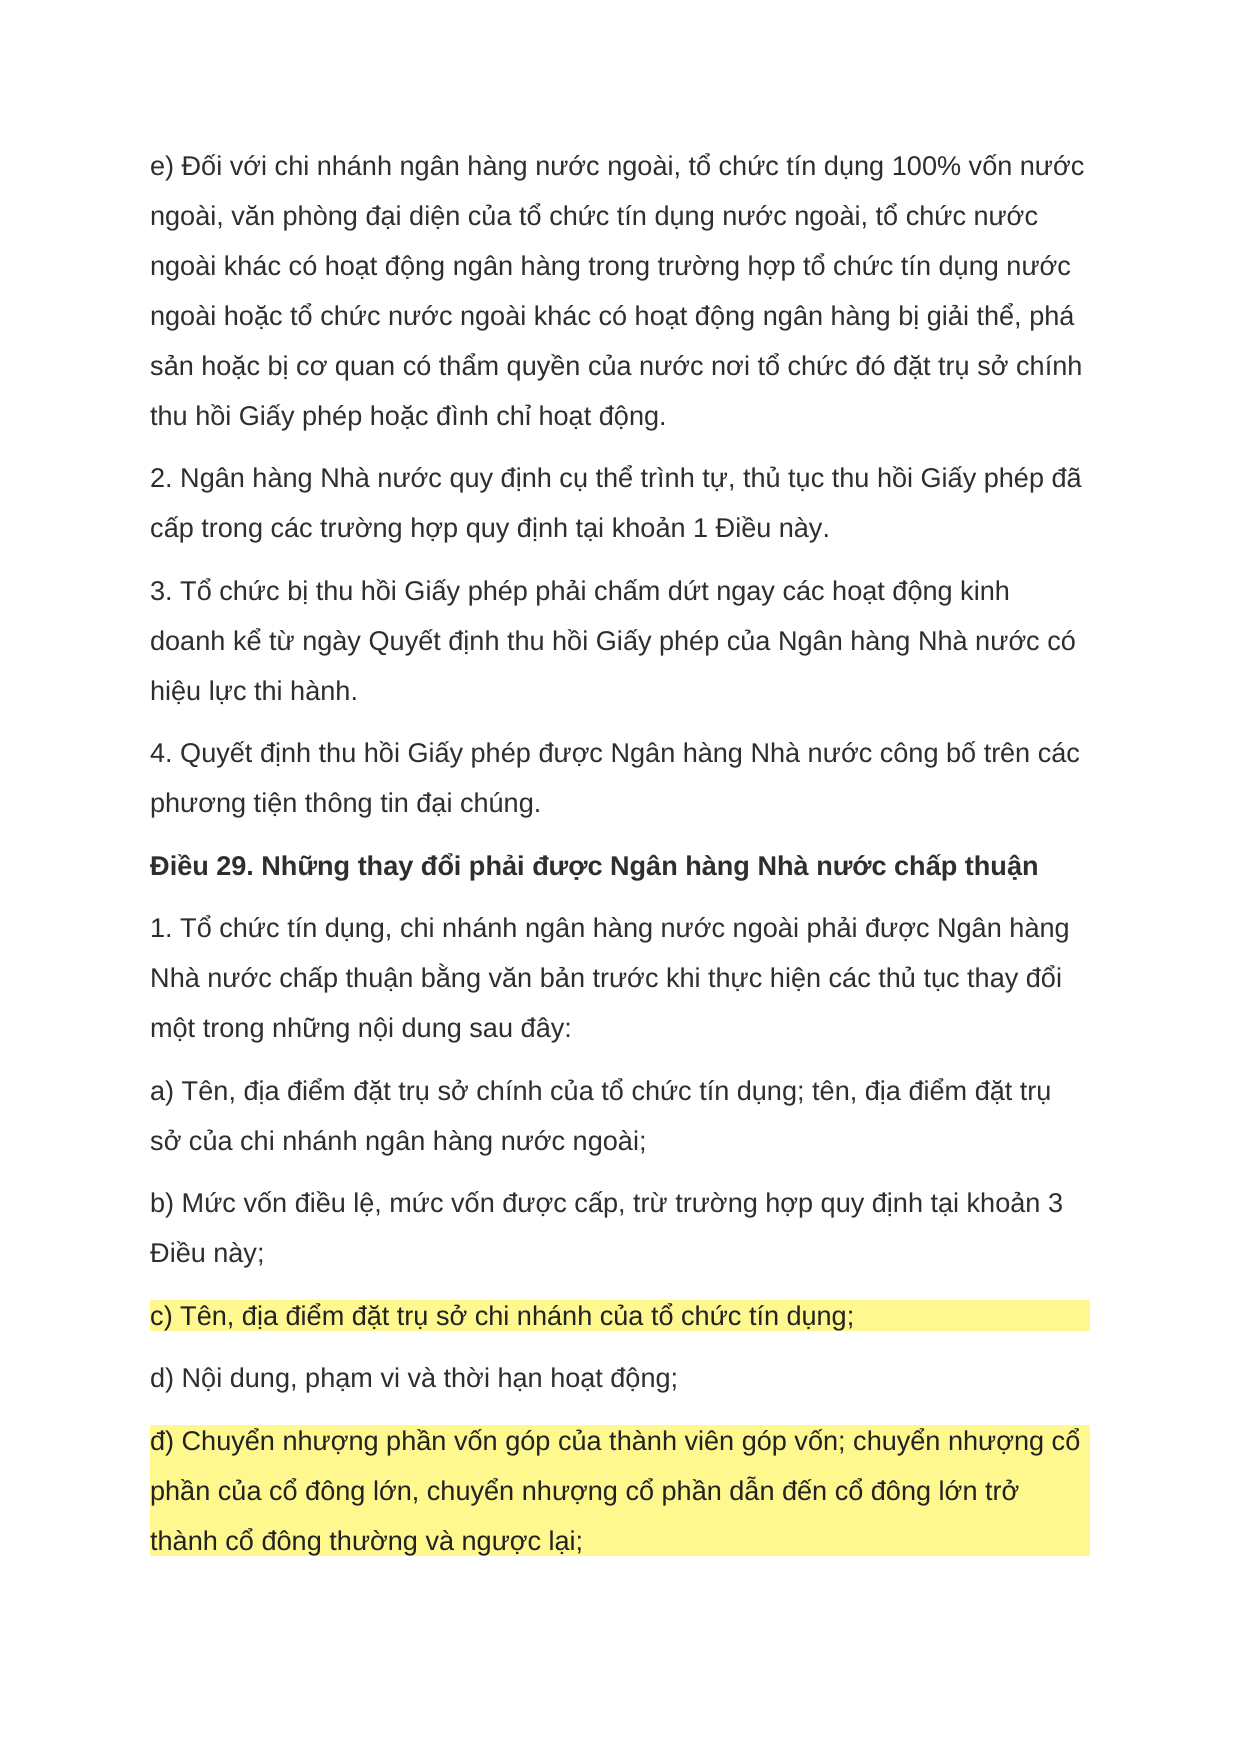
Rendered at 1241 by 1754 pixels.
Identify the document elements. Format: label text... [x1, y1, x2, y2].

text e) Đối với chi nhánh ngân hàng nước ngoài, tổ chức tín dụng 100% vốn nước ngoài, văn phòng đại diện của tổ chức tín dụng nước ngoài, tổ chức nước ngoài khác có hoạt động ngân hàng trong trường hợp tổ chức tín dụng nước ngoài hoặc tổ chức nước ngoài khác có hoạt động ngân hàng bị giải thể, phá sản hoặc bị cơ quan có thẩm quyền của nước nơi tổ chức đó đặt trụ sở chính thu hồi Giấy phép hoặc đình chỉ hoạt động. [150, 150, 1090, 431]
text b) Mức vốn điều lệ, mức vốn được cấp, trừ trường hợp quy định tại khoản 3 Điều này; [150, 1187, 1090, 1269]
text 3. Tổ chức bị thu hồi Giấy phép phải chấm dứt ngay các hoạt động kinh doanh kể từ ngày Quyết định thu hồi Giấy phép của Ngân hàng Nhà nước có hiệu lực thi hành. [150, 575, 1090, 706]
text 4. Quyết định thu hồi Giấy phép được Ngân hàng Nhà nước công bố trên các phương tiện thông tin đại chúng. [150, 737, 1090, 819]
text đ) Chuyển nhượng phần vốn góp của thành viên góp vốn; chuyển nhượng cổ phần của cổ đông lớn, chuyển nhượng cổ phần dẫn đến cổ đông lớn trở thành cổ đông thường và ngược lại; [150, 1425, 1090, 1556]
text 1. Tổ chức tín dụng, chi nhánh ngân hàng nước ngoài phải được Ngân hàng Nhà nước chấp thuận bằng văn bản trước khi thực hiện các thủ tục thay đổi một trong những nội dung sau đây: [150, 912, 1090, 1044]
text a) Tên, địa điểm đặt trụ sở chính của tổ chức tín dụng; tên, địa điểm đặt trụ sở của chi nhánh ngân hàng nước ngoài; [150, 1075, 1090, 1156]
text 2. Ngân hàng Nhà nước quy định cụ thể trình tự, thủ tục thu hồi Giấy phép đã cấp trong các trường hợp quy định tại khoản 1 Điều này. [150, 462, 1090, 544]
text Điều 29. Những thay đổi phải được Ngân hàng Nhà nước chấp thuận [150, 850, 1090, 881]
text c) Tên, địa điểm đặt trụ sở chi nhánh của tổ chức tín dụng; [150, 1300, 1090, 1331]
text d) Nội dung, phạm vi và thời hạn hoạt động; [150, 1362, 1090, 1394]
